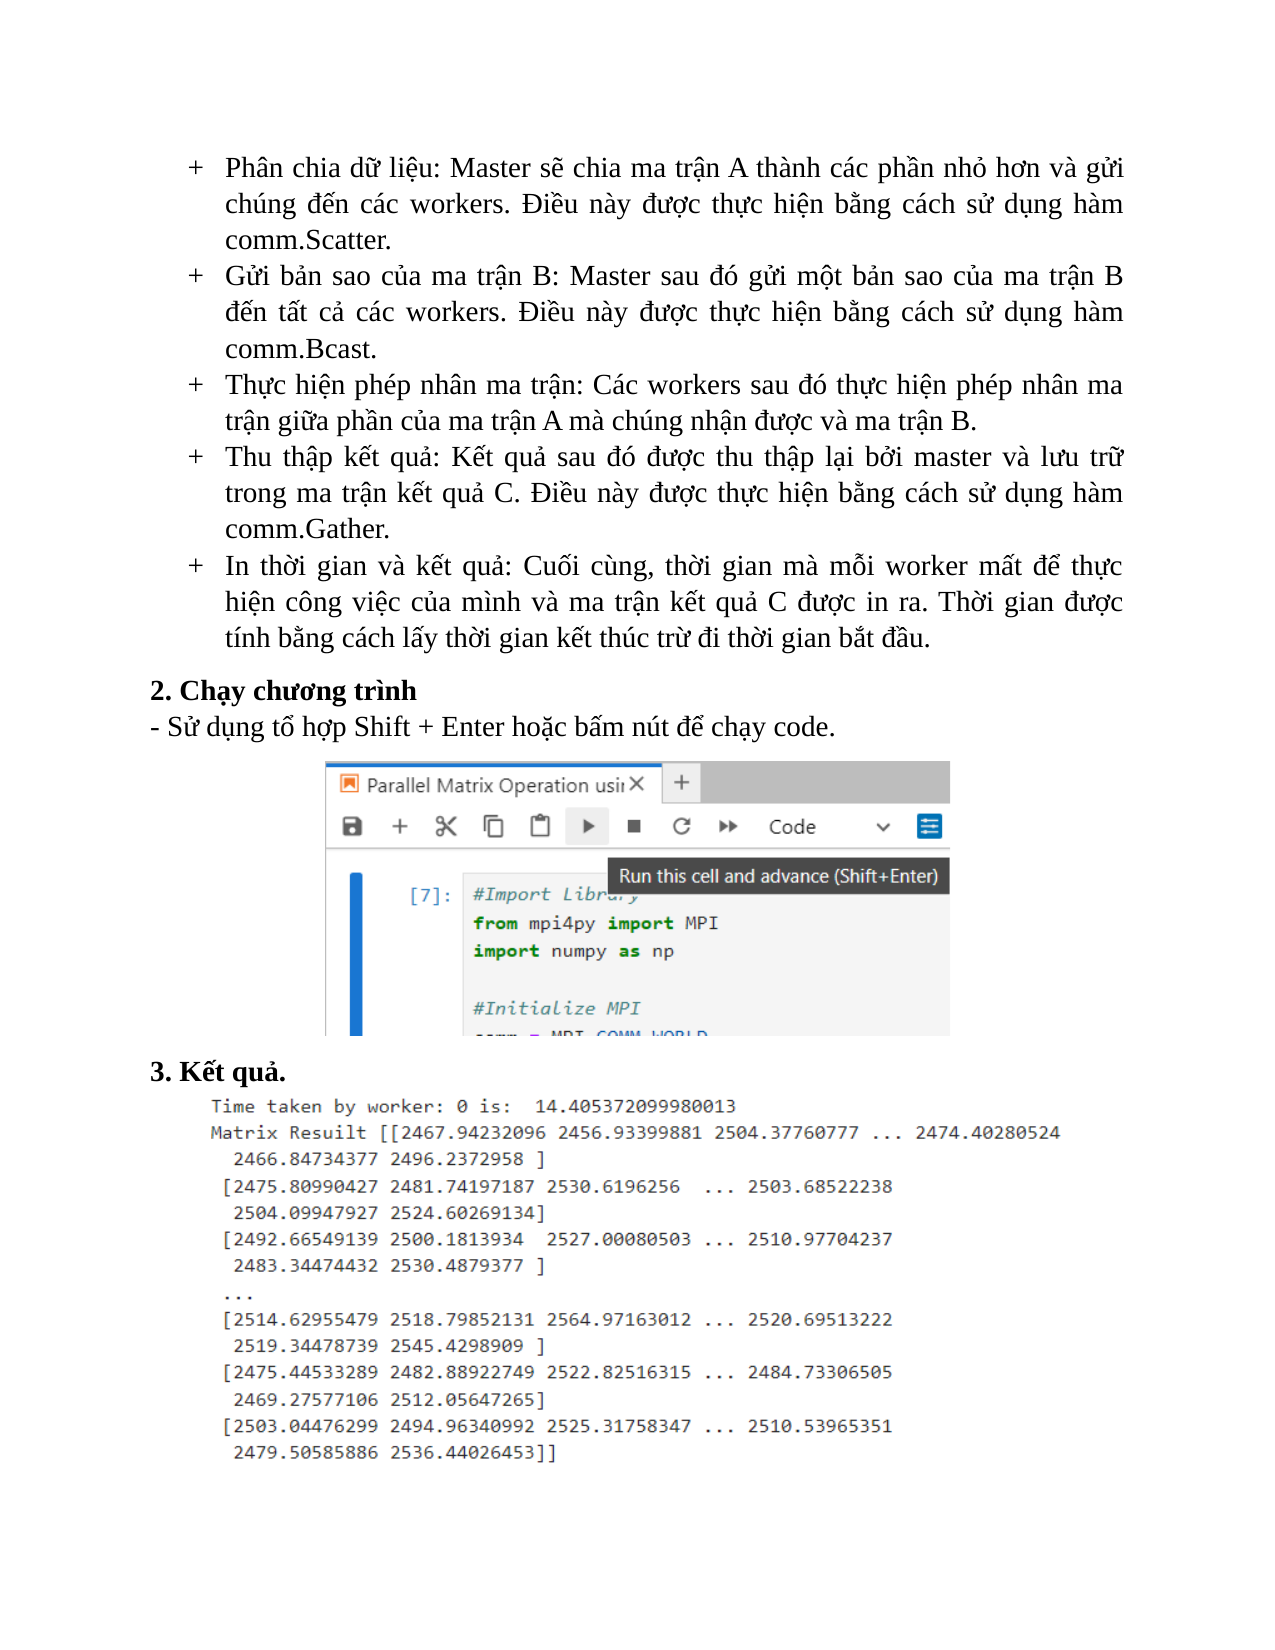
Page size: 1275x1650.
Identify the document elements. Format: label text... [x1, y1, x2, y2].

picture [200, 1090, 1075, 1470]
list Gửi bản sao của ma trận B: Master sau đó gửi một bản sao của ma trận B đến tất cả các workers. Điều này được thực hiện bằng cách sử dụng hàm comm.Bcast. [187, 258, 1125, 364]
picture [325, 761, 951, 1036]
list Thu thập kết quả: Kết quả sau đó được thu thập lại bởi master và lưu trữ trong ma trận kết quả C. Điều này được thực hiện bằng cách sử dụng hàm comm.Gather. [187, 439, 1125, 545]
list Thực hiện phép nhân ma trận: Các workers sau đó thực hiện phép nhân ma trận giữa phần của ma trận A mà chúng nhận được và ma trận B. [187, 367, 1125, 437]
subtitle 3. Kết quả. [150, 1054, 1125, 1088]
list Phân chia dữ liệu: Master sẽ chia ma trận A thành các phần nhỏ hơn và gửi chúng đến các workers. Điều này được thực hiện bằng cách sử dụng hàm comm.Scatter. [187, 150, 1125, 256]
text - Sử dụng tổ hợp Shift + Enter hoặc bấm nút để chạy code. [150, 709, 1125, 742]
list In thời gian và kết quả: Cuối cùng, thời gian mà mỗi worker mất để thực hiện công việc của mình và ma trận kết quả C được in ra. Thời gian được tính bằng cách lấy thời gian kết thúc trừ đi thời gian bắt đầu. [187, 548, 1125, 653]
subtitle 2. Chạy chương trình [150, 673, 1125, 706]
